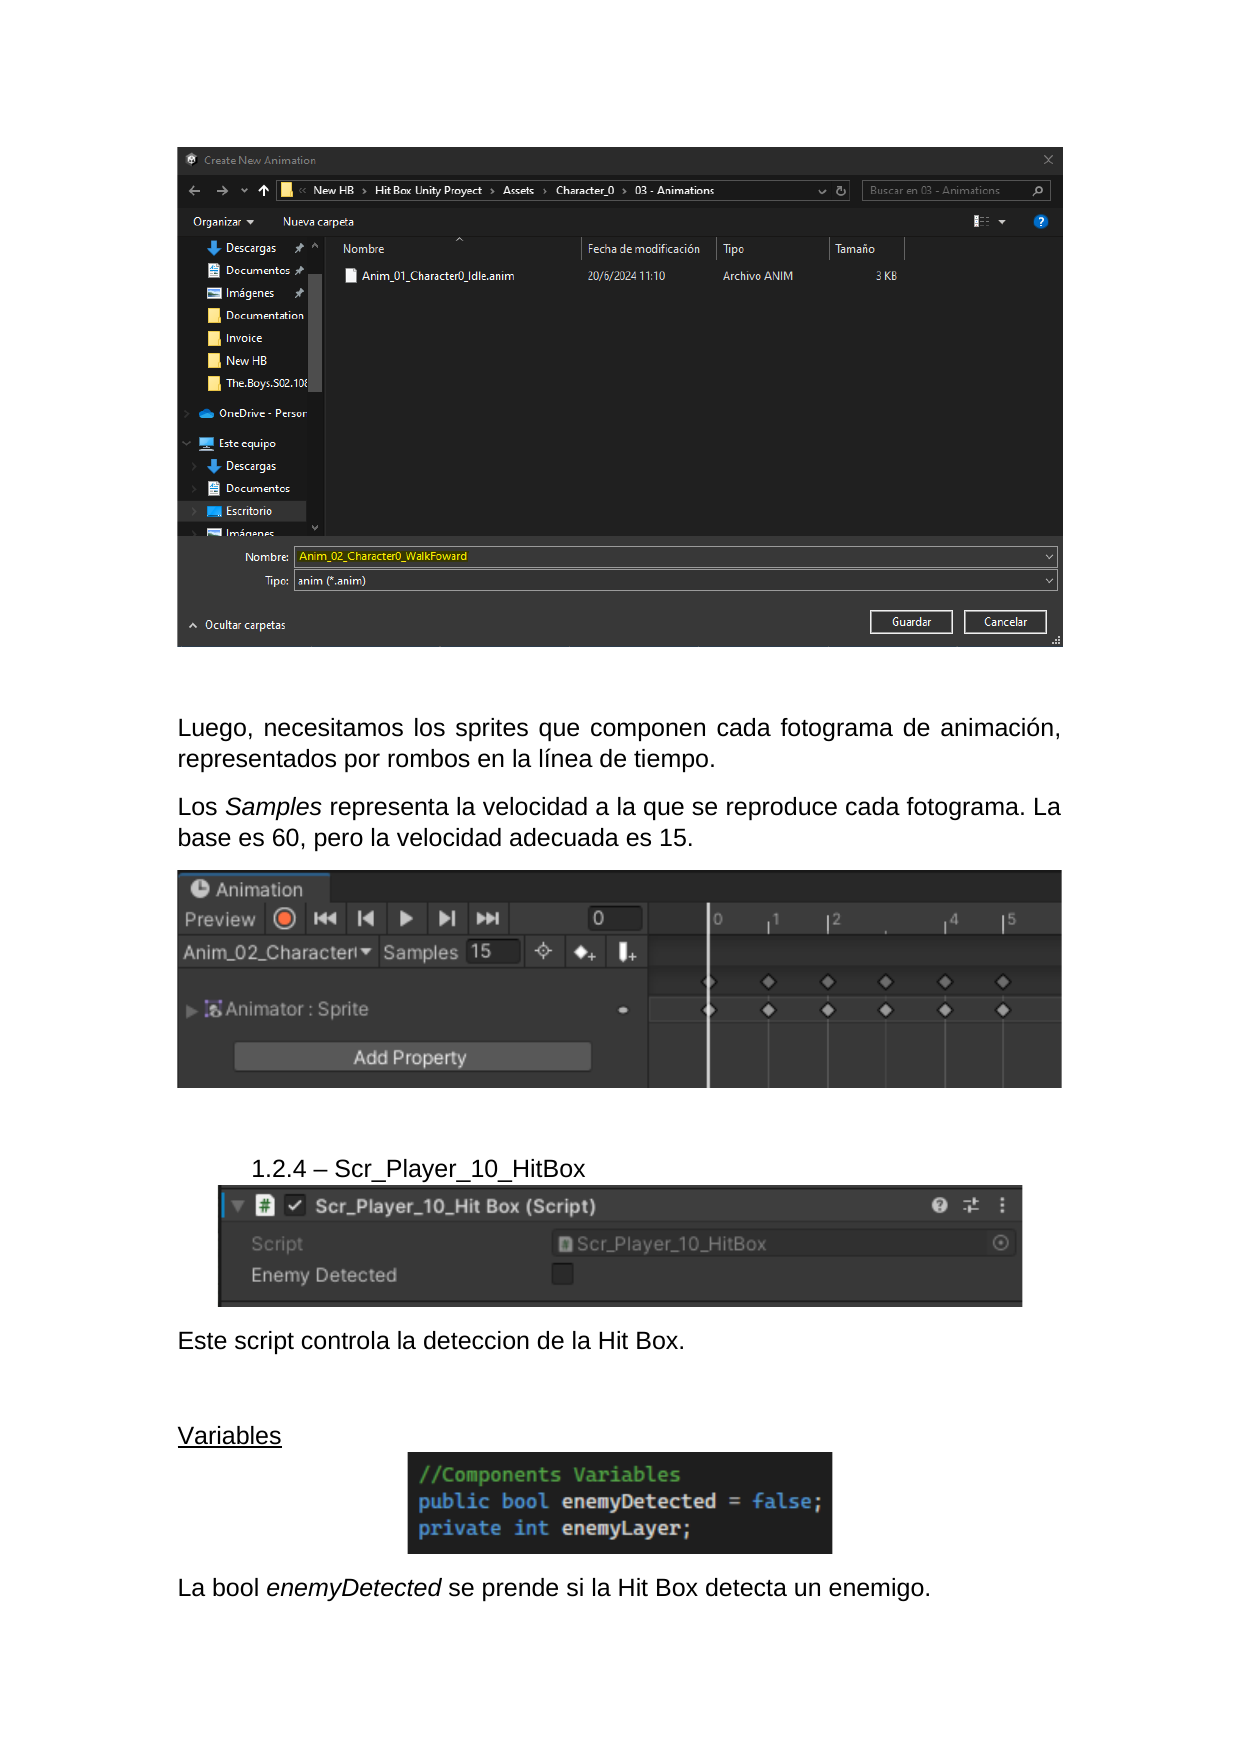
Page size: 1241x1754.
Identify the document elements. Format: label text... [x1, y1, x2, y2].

subtitle Variables [177, 1421, 1063, 1450]
picture [177, 147, 1063, 647]
text Los Samples representa la velocidad a la que se reproduce cada fotograma. La base es 60, pero la velocidad adecuada es 15. [177, 792, 1063, 851]
text Este script controla la deteccion de la Hit Box. [177, 1326, 1063, 1355]
text La bool enemyDetected se prende si la Hit Box detecta un enemigo. [177, 1573, 1063, 1602]
text Luego, necesitamos los sprites que componen cada fotograma de animación, representados por rombos en la línea de tiempo. [177, 713, 1063, 773]
picture [407, 1452, 833, 1554]
picture [177, 870, 1062, 1088]
subtitle 1.2.4 – Scr_Player_10_HitBox [177, 1154, 1063, 1183]
picture [217, 1185, 1023, 1307]
